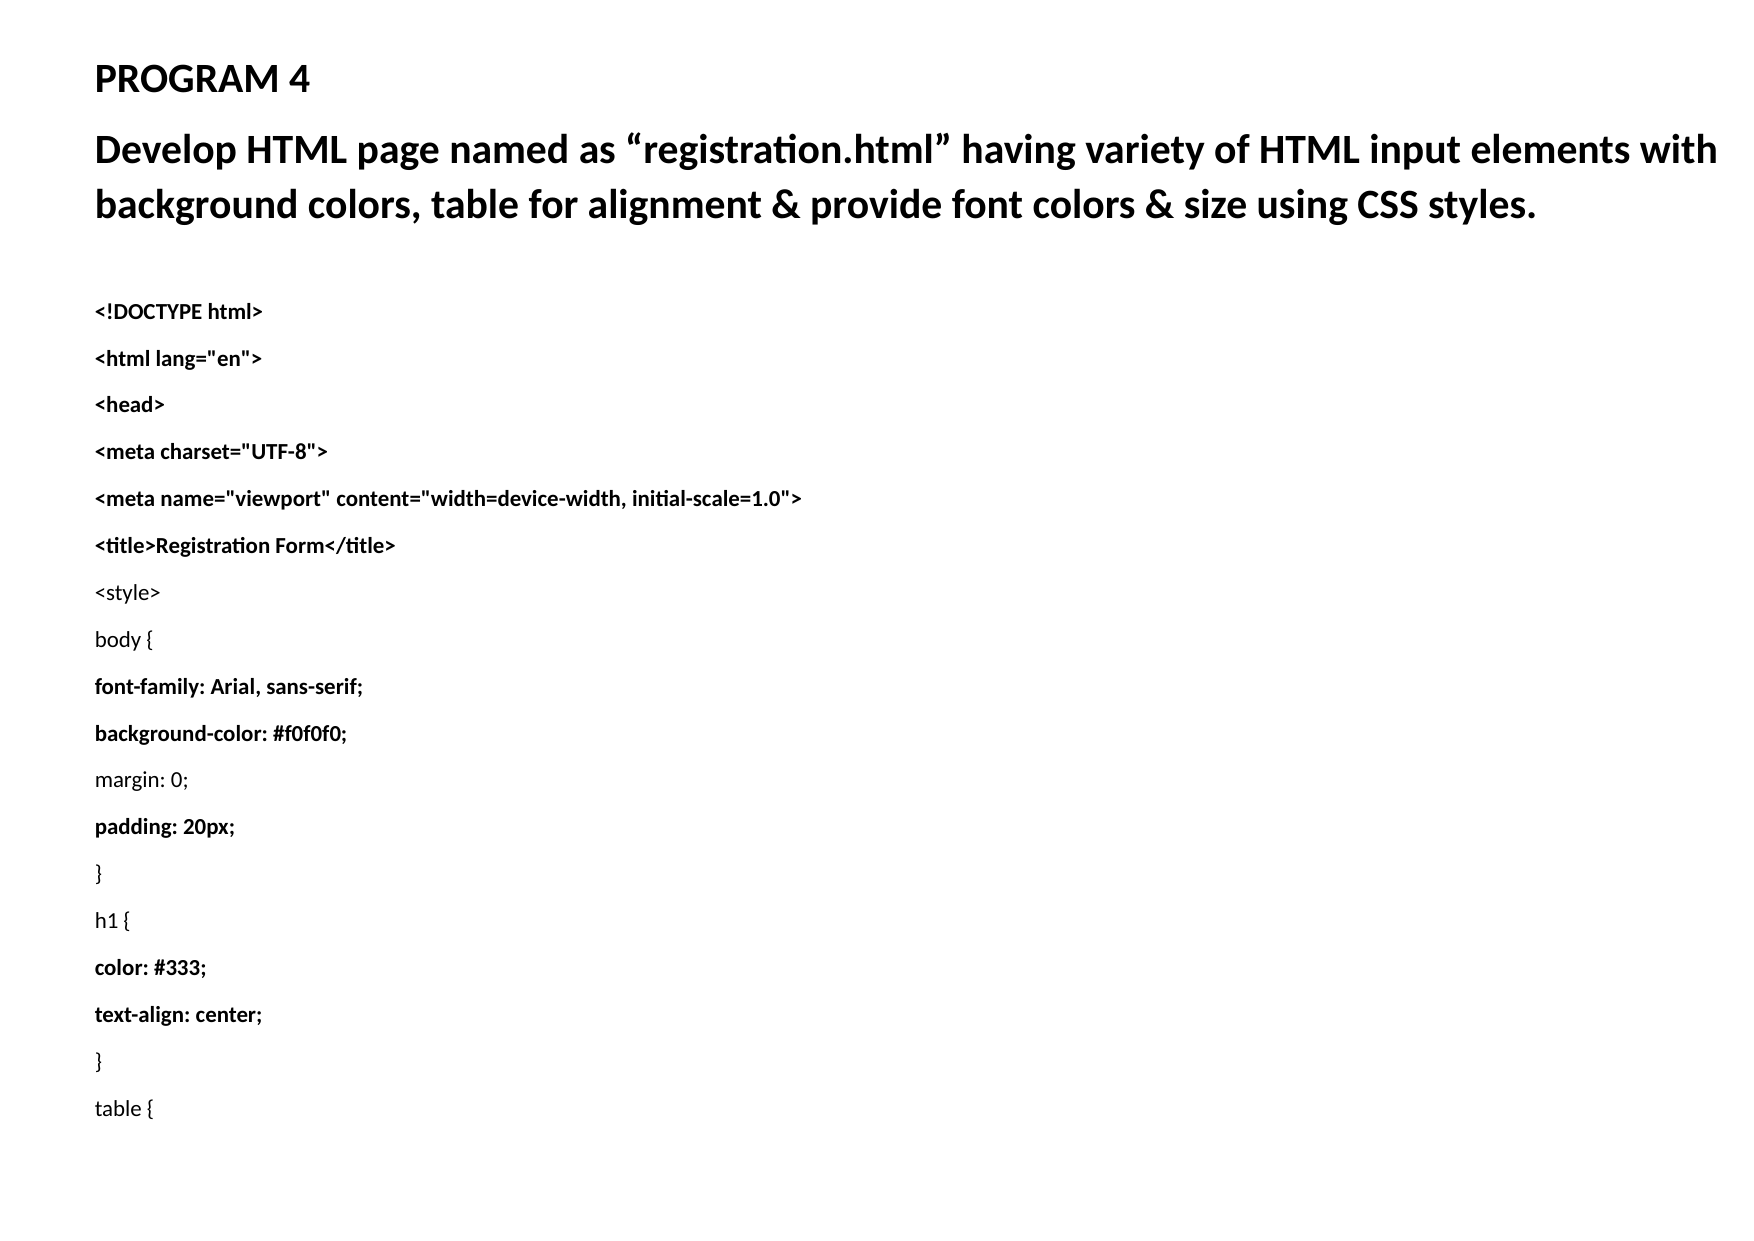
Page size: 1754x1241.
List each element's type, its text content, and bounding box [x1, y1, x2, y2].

text <!DOCTYPE html> [94, 297, 1725, 325]
text <head> [94, 391, 1725, 419]
text <meta charset="UTF-8"> [94, 437, 1725, 466]
text <meta name="viewport" content="width=device-width, initial-scale=1.0"> [94, 484, 1725, 512]
text font-family: Arial, sans-serif; [94, 672, 1725, 700]
text text-align: center; [94, 1000, 1725, 1028]
text h1 { [94, 906, 1725, 934]
text Develop HTML page named as “registration.html” having variety of HTML input elements with background colors, table for alignment & provide font colors & size using CSS styles. [94, 123, 1725, 229]
text table { [94, 1094, 1725, 1122]
text margin: 0; [94, 766, 1725, 794]
text <html lang="en"> [94, 344, 1725, 372]
text padding: 20px; [94, 812, 1725, 841]
text <title>Registration Form</title> [94, 531, 1725, 559]
text } [94, 859, 1725, 887]
text <style> [94, 578, 1725, 606]
text } [94, 1047, 1725, 1075]
text color: #333; [94, 953, 1725, 981]
text body { [94, 625, 1725, 653]
text background-color: #f0f0f0; [94, 719, 1725, 747]
text PROGRAM 4 [94, 52, 1725, 103]
